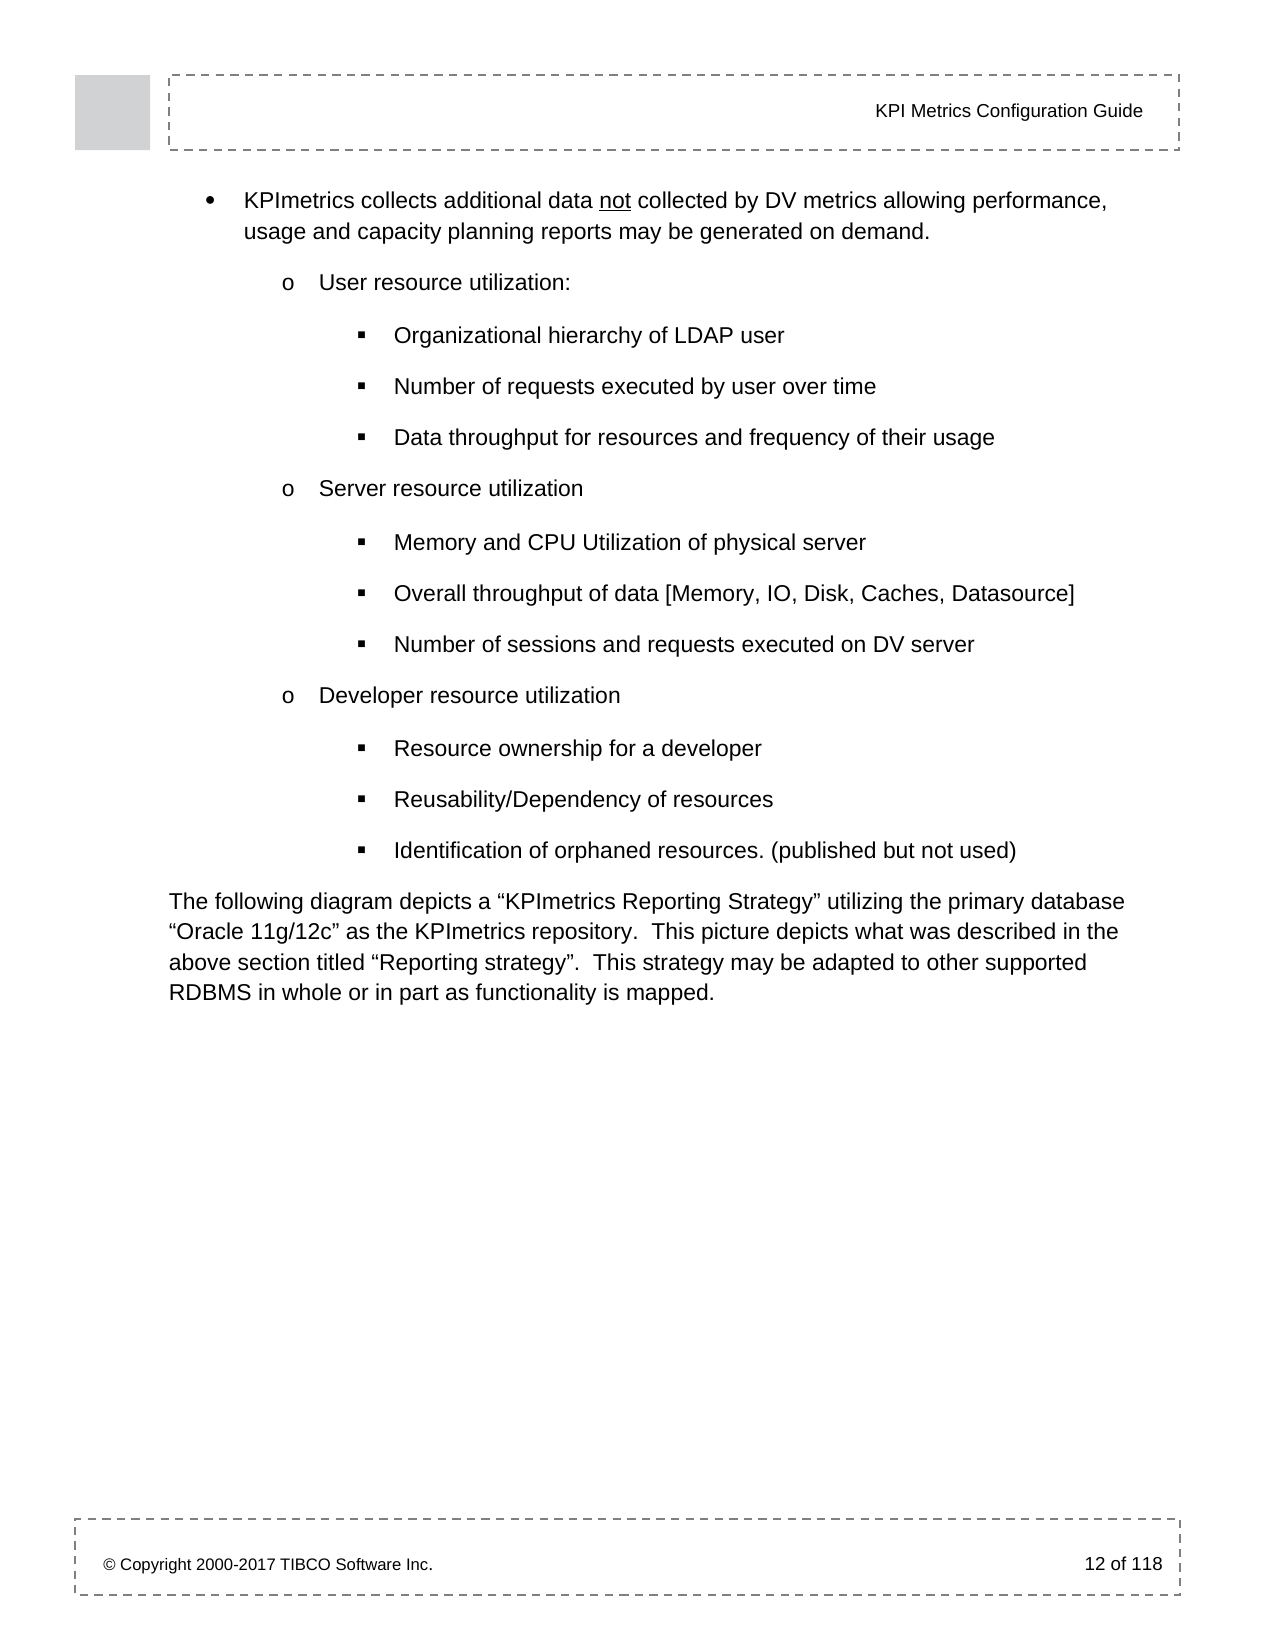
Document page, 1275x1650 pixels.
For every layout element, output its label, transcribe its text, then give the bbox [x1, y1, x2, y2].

list Memory and CPU Utilization of physical server [356, 528, 1161, 555]
list Organizational hierarchy of LDAP user [356, 322, 1161, 348]
list Overall throughput of data [Memory, IO, Disk, Caches, Datasource] [356, 579, 1161, 606]
list Number of sessions and requests executed on DV server [356, 631, 1161, 657]
list Server resource utilization [281, 475, 1161, 503]
text The following diagram depicts a “KPImetrics Reporting Strategy” utilizing the primary database “Oracle 11g/12c” as the KPImetrics repository. This picture depicts what was described in the above section titled “Reporting strategy”. This strategy may be adapted to other supported RDBMS in whole or in part as functionality is mapped. [169, 888, 1161, 1005]
list Resource ownership for a developer [356, 735, 1161, 761]
list Identification of orphaned resources. (published but not used) [356, 837, 1161, 863]
list Data throughput for resources and frequency of their usage [356, 424, 1161, 451]
list Number of requests executed by user over time [356, 373, 1161, 399]
list User resource utilization: [281, 269, 1161, 297]
list Reusability/Dependency of resources [356, 786, 1161, 812]
list Developer resource utilization [281, 682, 1161, 710]
list KPImetrics collects additional data not collected by DV metrics allowing performance, usage and capacity planning reports may be generated on demand. [206, 187, 1161, 244]
